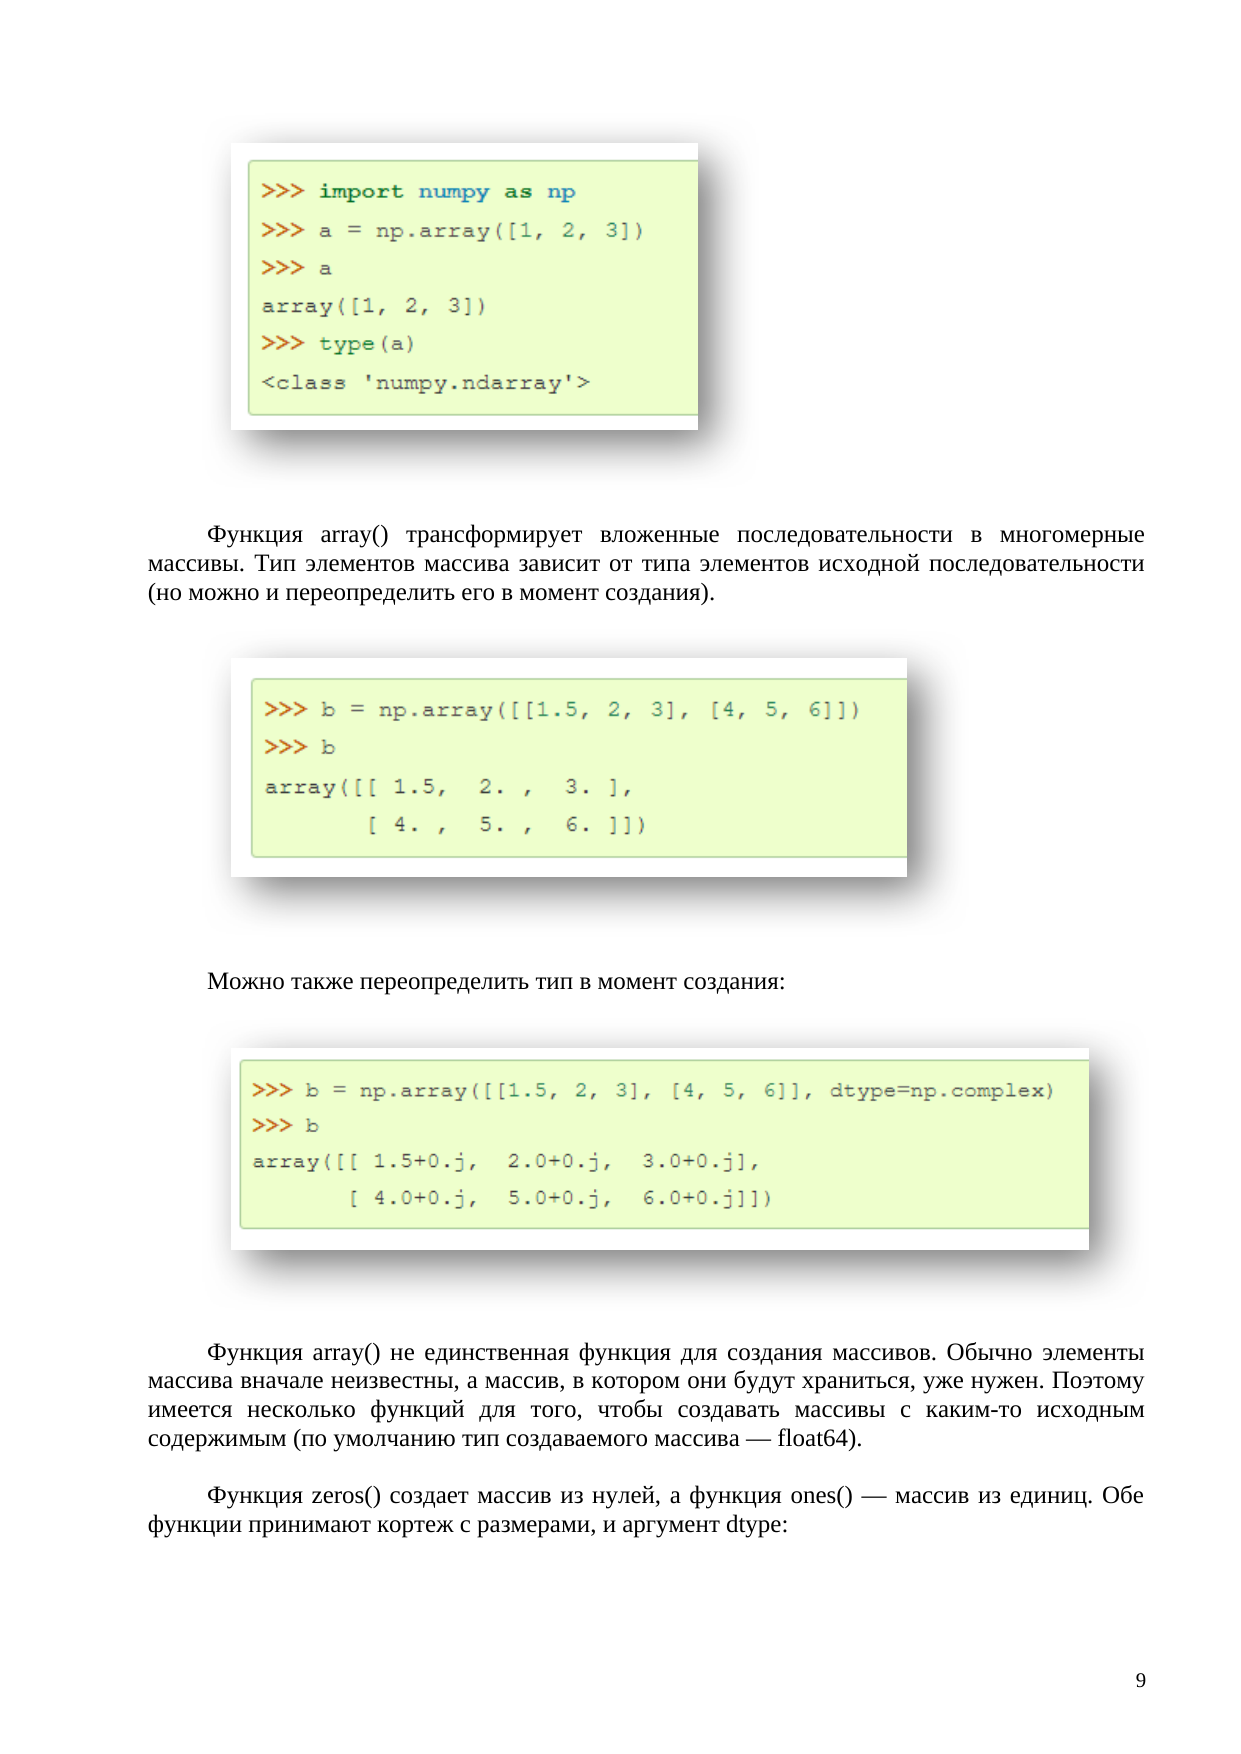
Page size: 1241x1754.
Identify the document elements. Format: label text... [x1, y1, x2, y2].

picture [231, 1048, 1089, 1250]
text Функция zeros() создает массив из нулей, а функция ones() — массив из единиц. Обе функции принимают кортеж с размерами, и аргумент dtype: [148, 1481, 1146, 1538]
picture [231, 143, 698, 430]
picture [231, 658, 907, 877]
text Функция array() трансформирует вложенные последовательности в многомерные массивы. Тип элементов массива зависит от типа элементов исходной последовательности (но можно и переопределить его в момент создания). [148, 519, 1146, 605]
text Можно также переопределить тип в момент создания: [148, 966, 1146, 995]
text Функция array() не единственная функция для создания массивов. Обычно элементы массива вначале неизвестны, а массив, в котором они будут храниться, уже нужен. Поэтому имеется несколько функций для того, чтобы создавать массивы с каким-то исходным содержимым (по умолчанию тип создаваемого массива — float64). [148, 1337, 1146, 1452]
